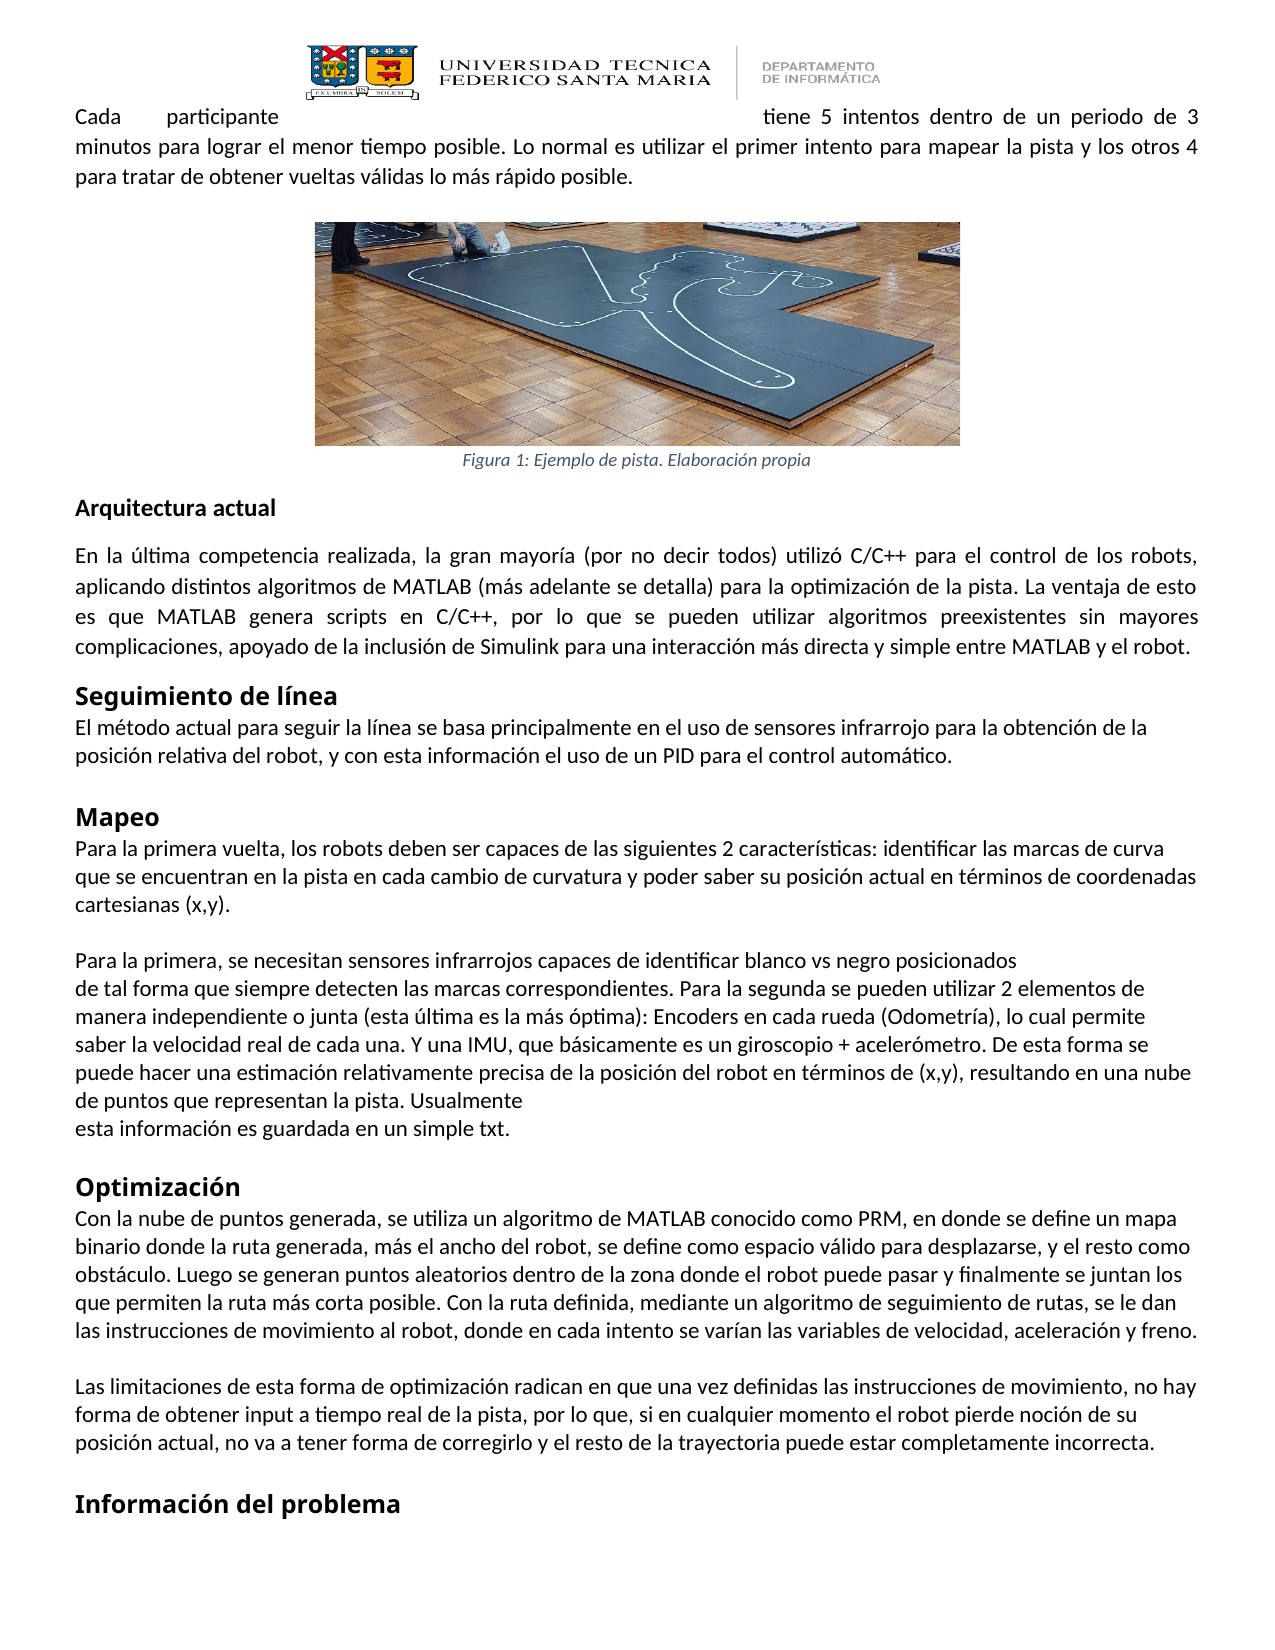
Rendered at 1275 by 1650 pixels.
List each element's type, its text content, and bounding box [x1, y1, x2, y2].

text Información del problema [75, 1487, 1200, 1521]
text Para la primera vuelta, los robots deben ser capaces de las siguientes 2 características: identificar las marcas de curva que se encuentran en la pista en cada cambio de curvatura y poder saber su posición actual en términos de coordenadas cartesianas (x,y). [75, 834, 1200, 918]
text esta información es guardada en un simple txt. [75, 1114, 1200, 1142]
text Figura 1: Ejemplo de pista. Elaboración propia [75, 448, 1200, 471]
text En la última competencia realizada, la gran mayoría (por no decir todos) utilizó C/C++ para el control de los robots, aplicando distintos algoritmos de MATLAB (más adelante se detalla) para la optimización de la pista. La ventaja de esto es que MATLAB genera scripts en C/C++, por lo que se pueden utilizar algoritmos preexistentes sin mayores complicaciones, apoyado de la inclusión de Simulink para una interacción más directa y simple entre MATLAB y el robot. [75, 542, 1200, 660]
text Seguimiento de línea [75, 679, 1200, 713]
picture [314, 222, 961, 446]
text Las limitaciones de esta forma de optimización radican en que una vez definidas las instrucciones de movimiento, no hay forma de obtener input a tiempo real de la pista, por lo que, si en cualquier momento el robot pierde noción de su posición actual, no va a tener forma de corregirlo y el resto de la trayectoria puede estar completamente incorrecta. [75, 1372, 1200, 1456]
text Arquitectura actual [75, 492, 1200, 522]
text El método actual para seguir la línea se basa principalmente en el uso de sensores infrarrojo para la obtención de la posición relativa del robot, y con esta información el uso de un PID para el control automático. [75, 713, 1200, 769]
text Mapeo [75, 800, 1200, 834]
text Con la nube de puntos generada, se utiliza un algoritmo de MATLAB conocido como PRM, en donde se define un mapa binario donde la ruta generada, más el ancho del robot, se define como espacio válido para desplazarse, y el resto como obstáculo. Luego se generan puntos aleatorios dentro de la zona donde el robot puede pasar y finalmente se juntan los que permiten la ruta más corta posible. Con la ruta definida, mediante un algoritmo de seguimiento de rutas, se le dan las instrucciones de movimiento al robot, donde en cada intento se varían las variables de velocidad, aceleración y freno. [75, 1204, 1200, 1344]
text Para la primera, se necesitan sensores infrarrojos capaces de identificar blanco vs negro posicionados [75, 946, 1200, 974]
picture [296, 35, 888, 105]
text Optimización [75, 1170, 1200, 1204]
text de tal forma que siempre detecten las marcas correspondientes. Para la segunda se pueden utilizar 2 elementos de manera independiente o junta (esta última es la más óptima): Encoders en cada rueda (Odometría), lo cual permite saber la velocidad real de cada una. Y una IMU, que básicamente es un giroscopio + acelerómetro. De esta forma se puede hacer una estimación relativamente precisa de la posición del robot en términos de (x,y), resultando en una nube de puntos que representan la pista. Usualmente [75, 974, 1200, 1114]
